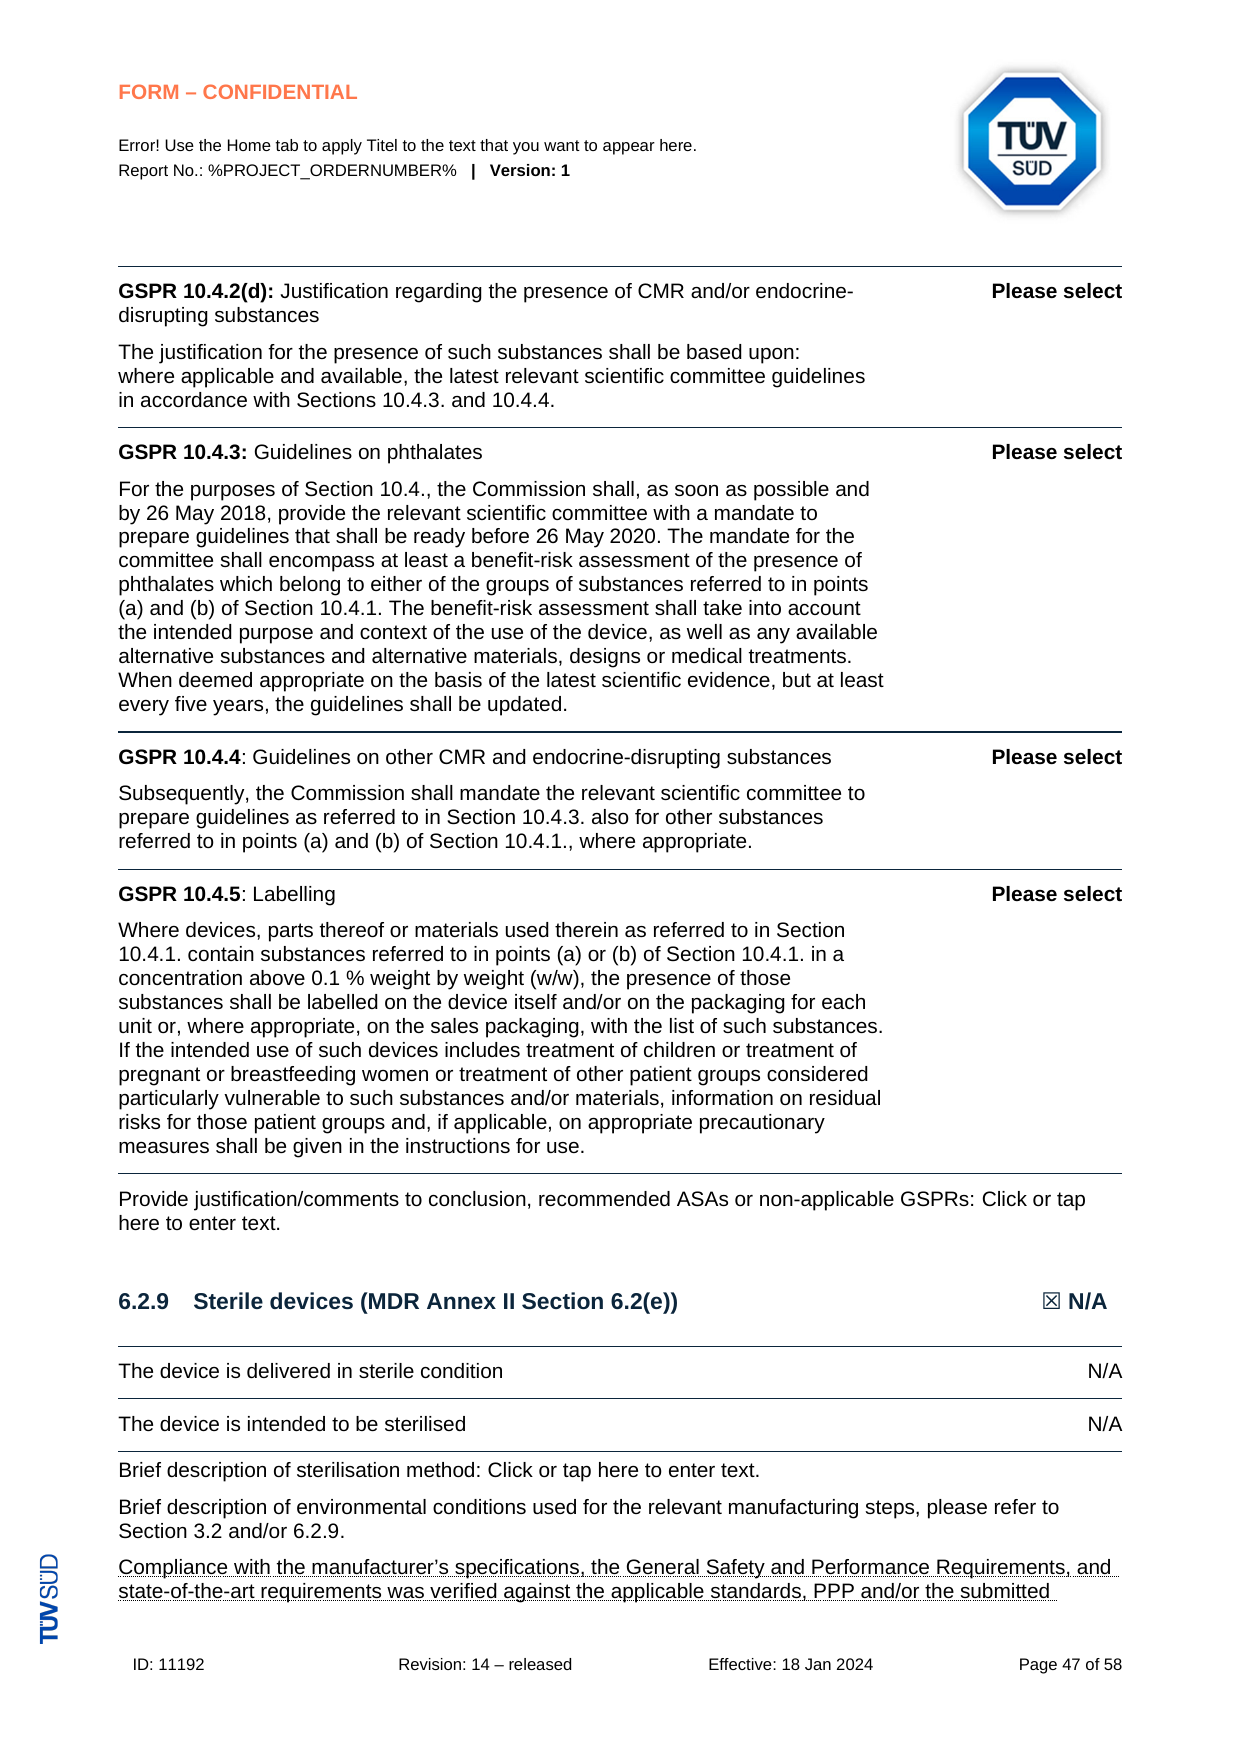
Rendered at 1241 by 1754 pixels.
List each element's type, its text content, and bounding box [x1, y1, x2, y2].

table_cell [886, 428, 1122, 731]
subtitle Sterile devices (MDR Annex II Section 6.2(e)) N/A [118, 1284, 1122, 1316]
table_cell GSPR 10.4.2(d): Justification regarding the presence of CMR and/or endocrine-disrupting substances The justification for the presence of such substances shall be based upon: where applicable and available, the latest relevant scientific committee guidelines in accordance with Sections 10.4.3. and 10.4.4. [118, 267, 886, 427]
text Brief description of environmental conditions used for the relevant manufacturing steps, please refer to Section 3.2 and/or 6.2.9. [118, 1494, 1122, 1542]
table_cell [886, 733, 1122, 868]
table_header The device is delivered in sterile condition [118, 1347, 827, 1398]
table_cell GSPR 10.4.5: Labelling Where devices, parts thereof or materials used therein as referred to in Section 10.4.1. contain substances referred to in points (a) or (b) of Section 10.4.1. in a concentration above 0.1 % weight by weight (w/w), the presence of those substances shall be labelled on the device itself and/or on the packaging for each unit or, where appropriate, on the sales packaging, with the list of such substances. If the intended use of such devices includes treatment of children or treatment of pregnant or breastfeeding women or treatment of other patient groups considered particularly vulnerable to such substances and/or materials, information on residual risks for those patient groups and, if applicable, on appropriate precautionary measures shall be given in the instructions for use. [118, 870, 886, 1173]
table_header [827, 1347, 1122, 1398]
table_cell [827, 1399, 1122, 1451]
table_cell GSPR 10.4.4: Guidelines on other CMR and endocrine-disrupting substances Subsequently, the Commission shall mandate the relevant scientific committee to prepare guidelines as referred to in Section 10.4.3. also for other substances referred to in points (a) and (b) of Section 10.4.1., where appropriate. [118, 733, 886, 868]
text Brief description of sterilisation method: [118, 1458, 1122, 1482]
text Provide justification/comments to conclusion, recommended ASAs or non-applicable GSPRs: [118, 1187, 1122, 1234]
picture [949, 58, 1115, 224]
table_cell The device is intended to be sterilised [118, 1399, 827, 1451]
table_cell [886, 267, 1122, 427]
table_cell [886, 870, 1122, 1173]
table_cell GSPR 10.4.3: Guidelines on phthalates For the purposes of Section 10.4., the Commission shall, as soon as possible and by 26 May 2018, provide the relevant scientific committee with a mandate to prepare guidelines that shall be ready before 26 May 2020. The mandate for the committee shall encompass at least a benefit-risk assessment of the presence of phthalates which belong to either of the groups of substances referred to in points (a) and (b) of Section 10.4.1. The benefit-risk assessment shall take into account the intended purpose and context of the use of the device, as well as any available alternative substances and alternative materials, designs or medical treatments. When deemed appropriate on the basis of the latest scientific evidence, but at least every five years, the guidelines shall be updated. [118, 428, 886, 731]
